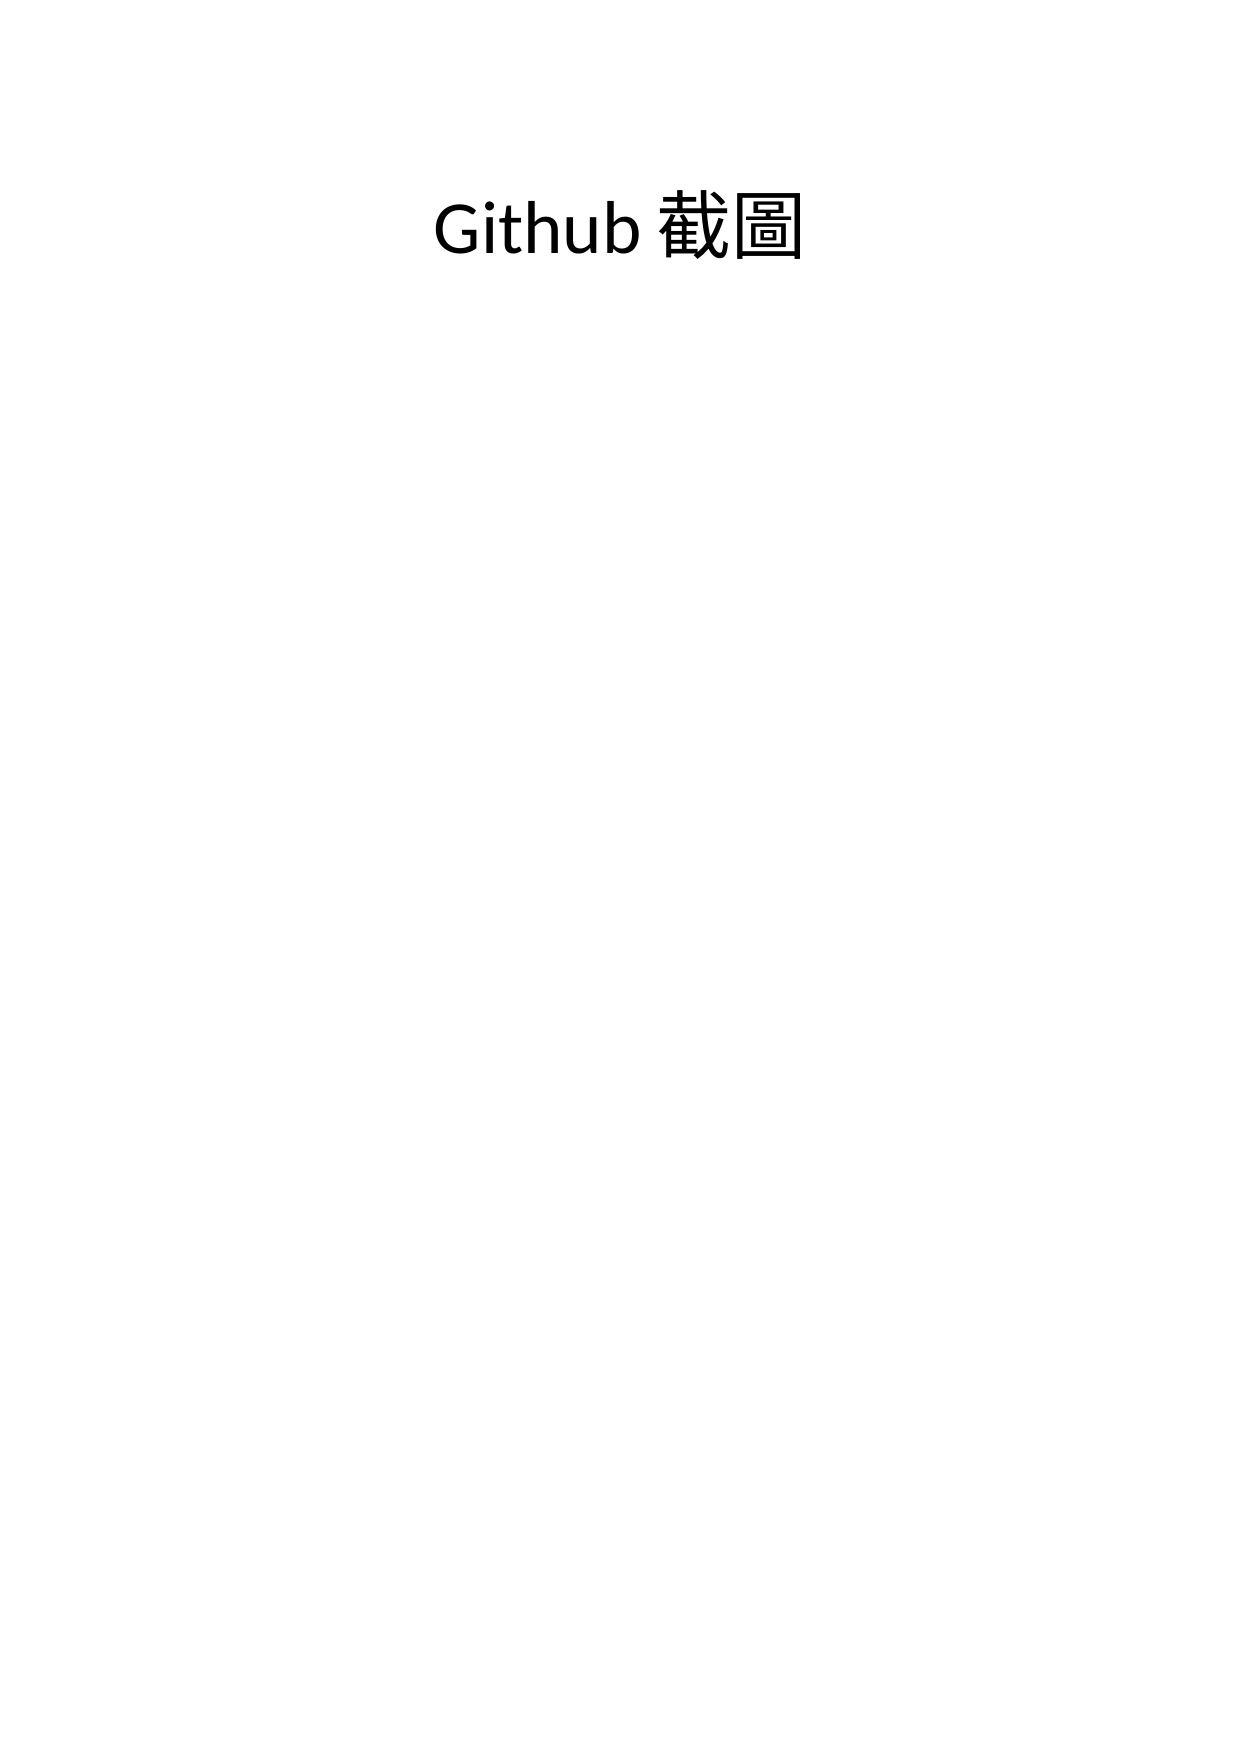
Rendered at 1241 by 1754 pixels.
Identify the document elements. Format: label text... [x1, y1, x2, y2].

text Github截圖 [187, 164, 1053, 277]
